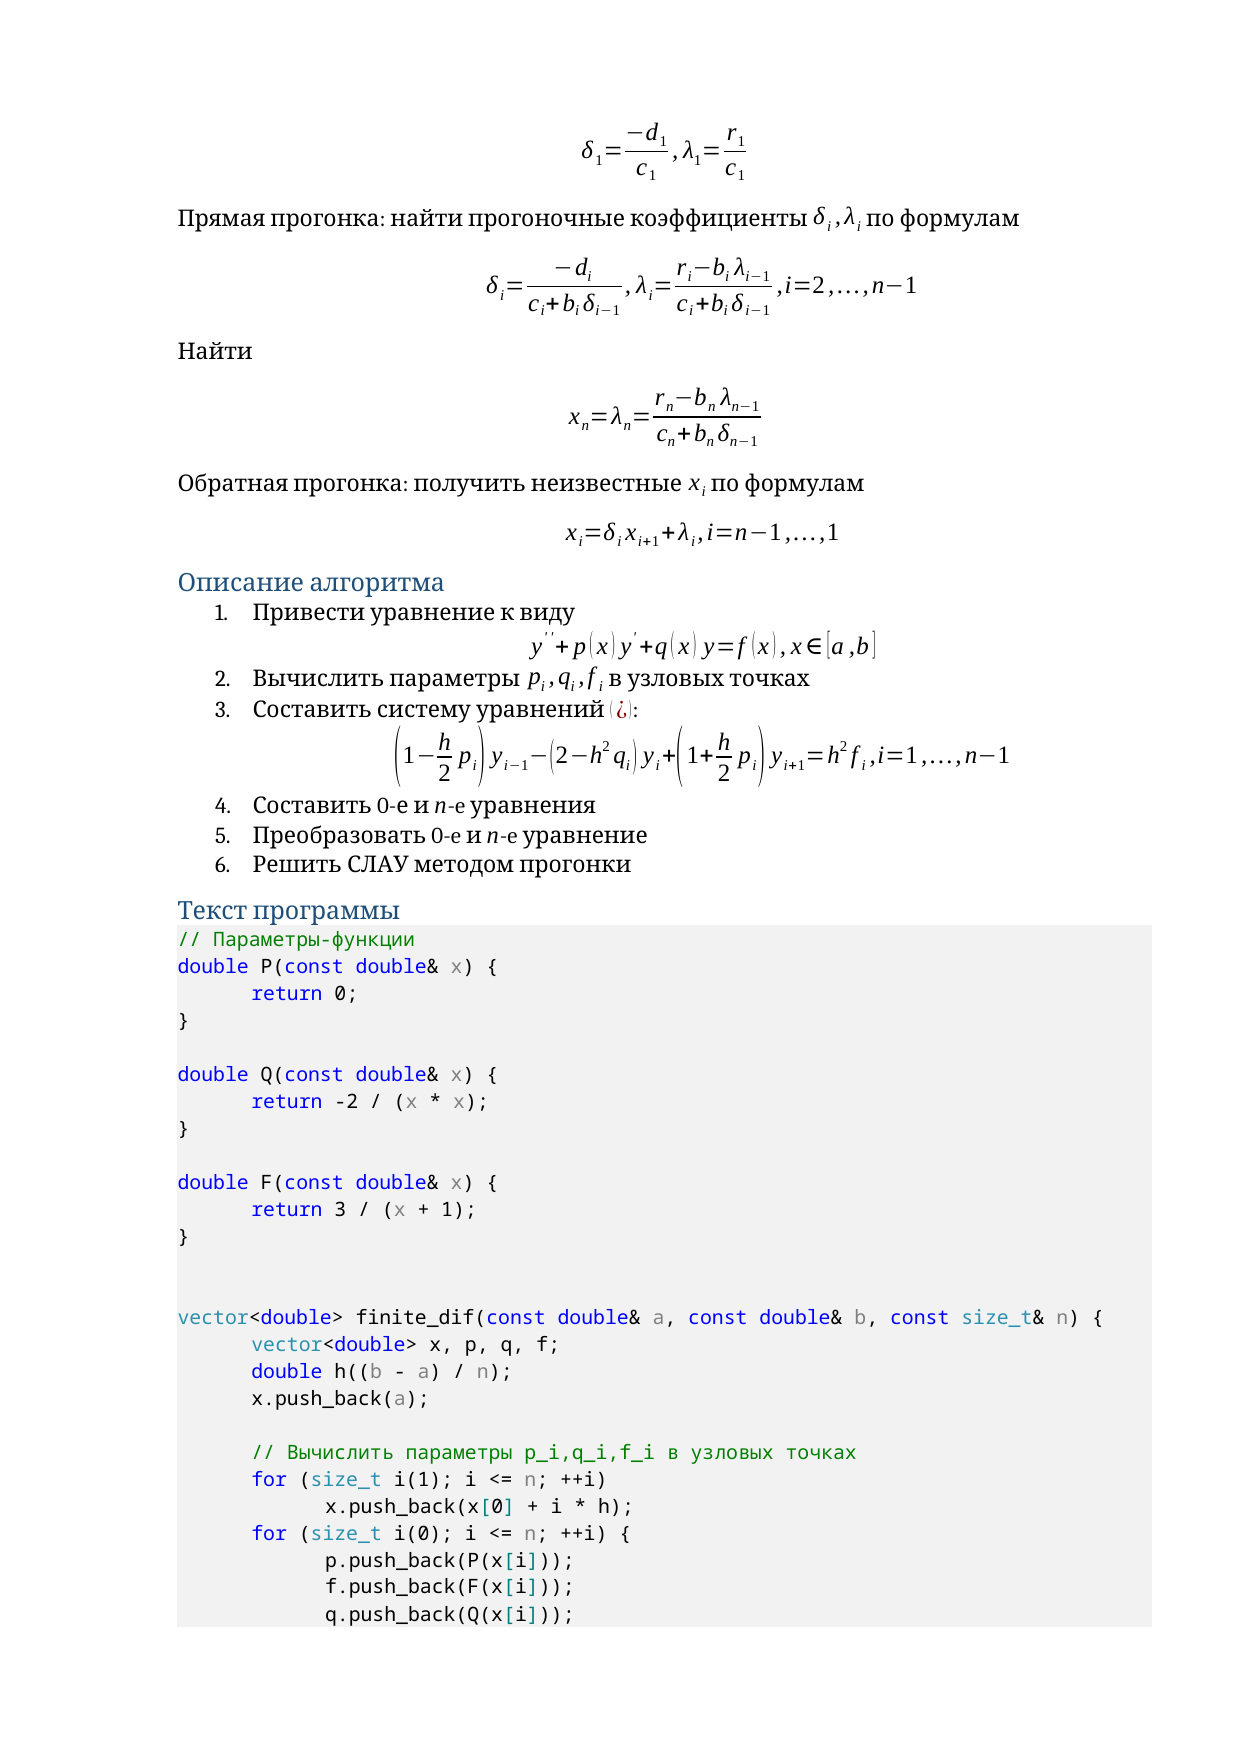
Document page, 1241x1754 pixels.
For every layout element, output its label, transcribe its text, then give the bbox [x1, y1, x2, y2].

text Обратная прогонка: получить неизвестные по формулам [177, 469, 1152, 500]
text // Параметры-функции [177, 925, 1152, 952]
list Вычислить параметры в узловых точках [215, 663, 1152, 694]
text vector<double> finite_dif(const double& a, const double& b, const size_t& n) { [177, 1303, 1152, 1330]
list Привести уравнение к виду [215, 600, 1152, 626]
list Составить 0-е и -e уравнения [215, 792, 1152, 820]
text return -2 / (x * x); [177, 1087, 1152, 1114]
text x.push_back(a); [177, 1384, 1152, 1411]
text f.push_back(F(x[i])); [177, 1573, 1152, 1600]
subtitle Текст программы [177, 897, 1152, 925]
text double h((b - a) / n); [177, 1357, 1152, 1384]
text return 0; [177, 979, 1152, 1006]
text double F(const double& x) { [177, 1168, 1152, 1195]
text double P(const double& x) { [177, 952, 1152, 979]
text // Вычислить параметры p_i,q_i,f_i в узловых точках [177, 1438, 1152, 1465]
list Преобразовать 0-e и -e уравнение [215, 822, 1152, 849]
text } [177, 1222, 1152, 1249]
text } [177, 1114, 1152, 1141]
text q.push_back(Q(x[i])); [177, 1600, 1152, 1627]
text vector<double> x, p, q, f; [177, 1330, 1152, 1357]
text p.push_back(P(x[i])); [177, 1546, 1152, 1573]
text x.push_back(x[0] + i * h); [177, 1492, 1152, 1519]
text Найти [177, 338, 1152, 365]
text for (size_t i(0); i <= n; ++i) { [177, 1519, 1152, 1546]
text double Q(const double& x) { [177, 1060, 1152, 1087]
list Решить СЛАУ методом прогонки [215, 851, 1152, 878]
list Составить систему уравнений : [215, 697, 1152, 723]
subtitle Описание алгоритма [177, 569, 1152, 598]
text for (size_t i(1); i <= n; ++i) [177, 1465, 1152, 1492]
text return 3 / (x + 1); [177, 1195, 1152, 1222]
text } [177, 1006, 1152, 1033]
text Прямая прогонка: найти прогоночные коэффициенты по формулам [177, 203, 1152, 234]
